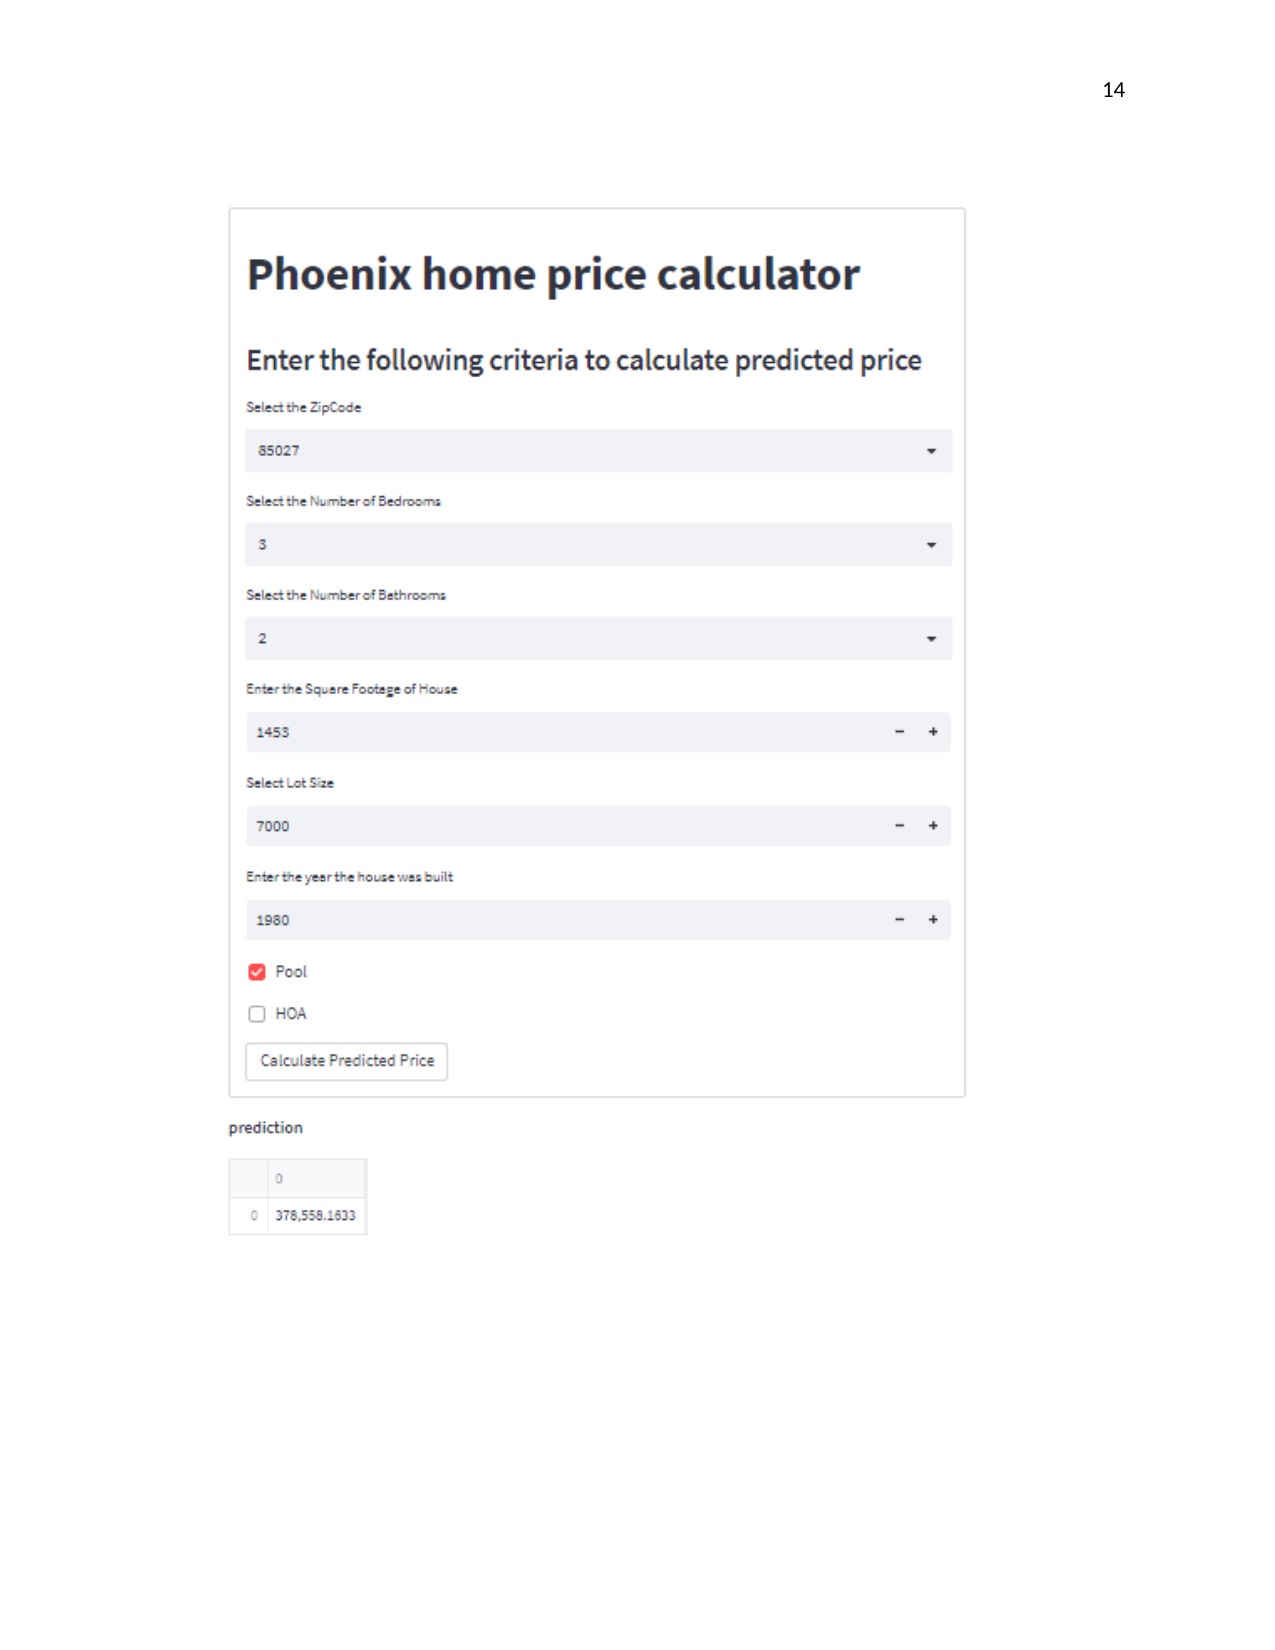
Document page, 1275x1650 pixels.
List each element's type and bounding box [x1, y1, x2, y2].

picture [150, 150, 1035, 1276]
